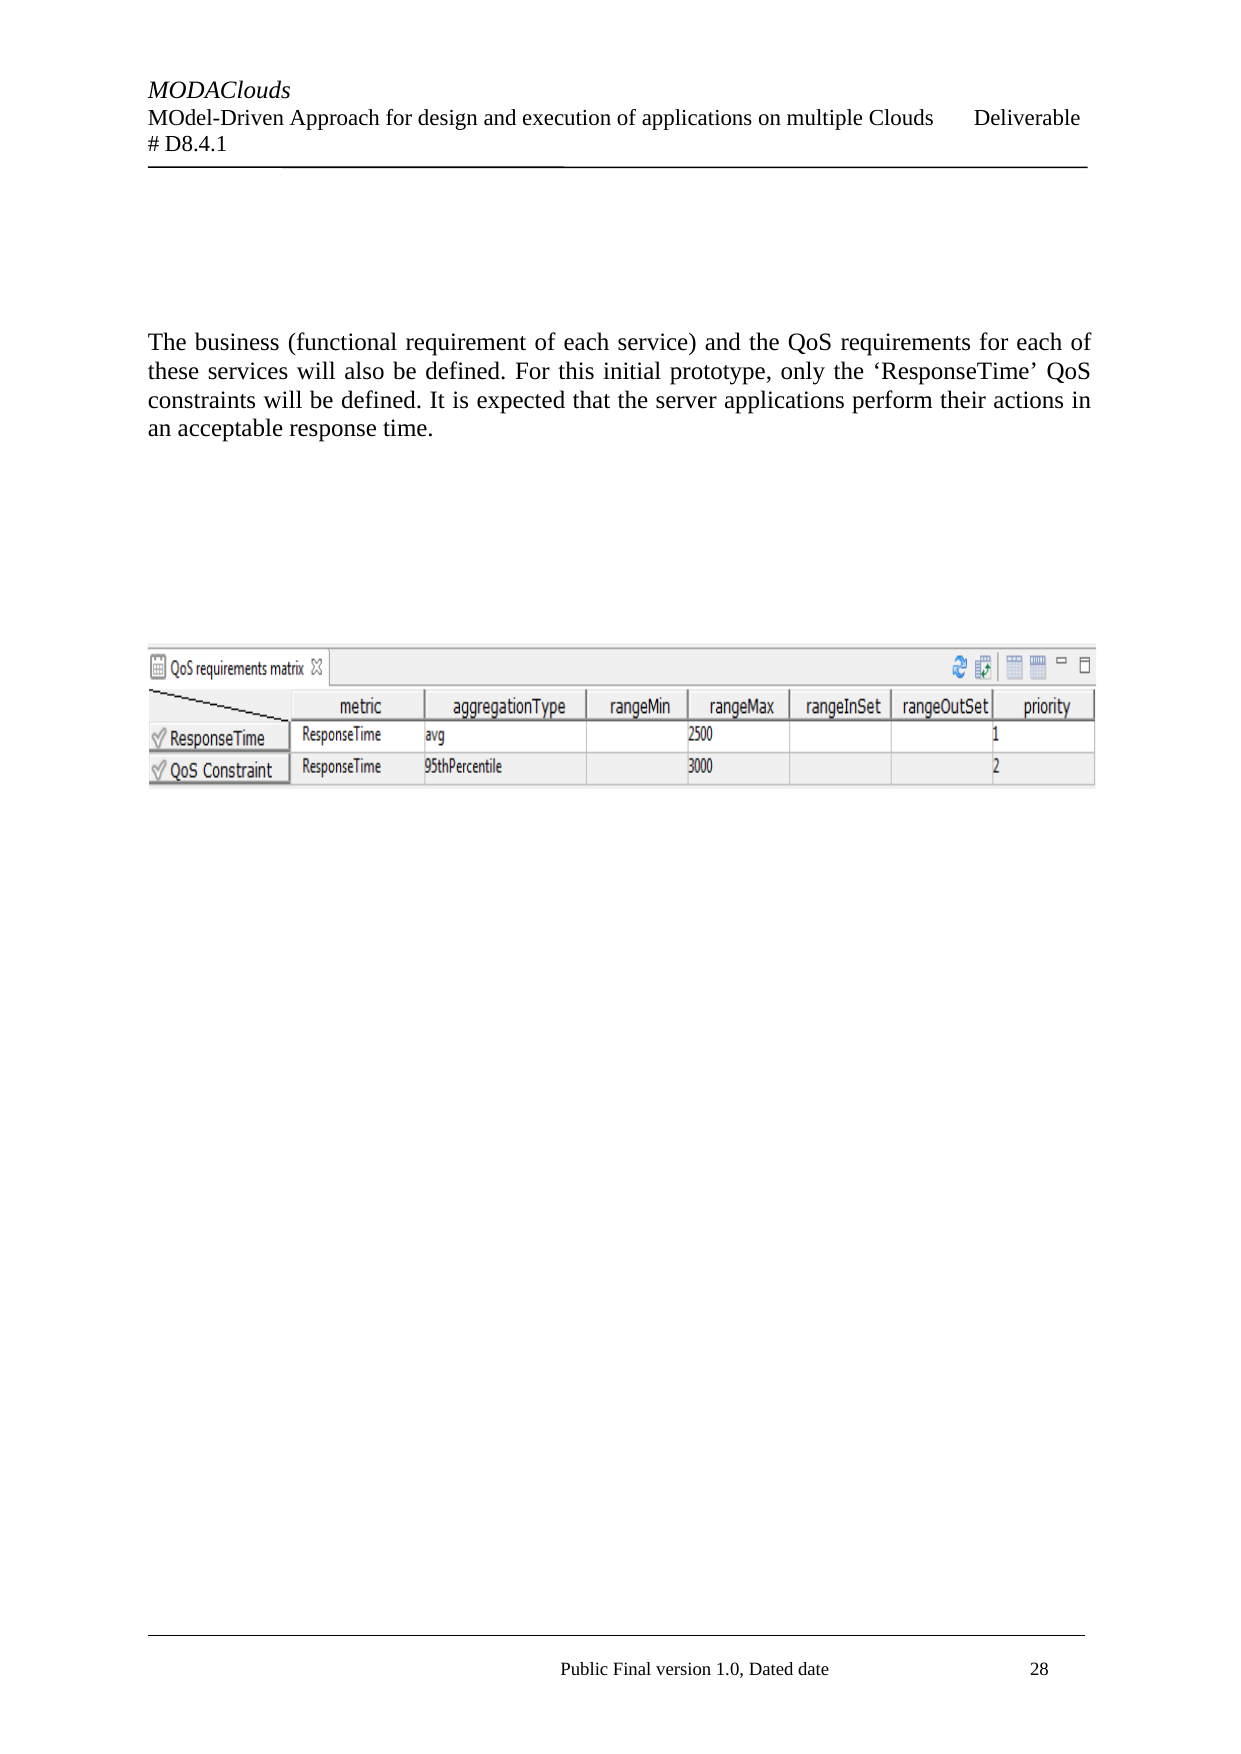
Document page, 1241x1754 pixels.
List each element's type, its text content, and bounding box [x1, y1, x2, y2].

picture [147, 643, 1097, 789]
text The business (functional requirement of each service) and the QoS requirements for each of these services will also be defined. For this initial prototype, only the ‘ResponseTime’ QoS constraints will be defined. It is expected that the server applications perform their actions in an acceptable response time. [148, 327, 1092, 442]
